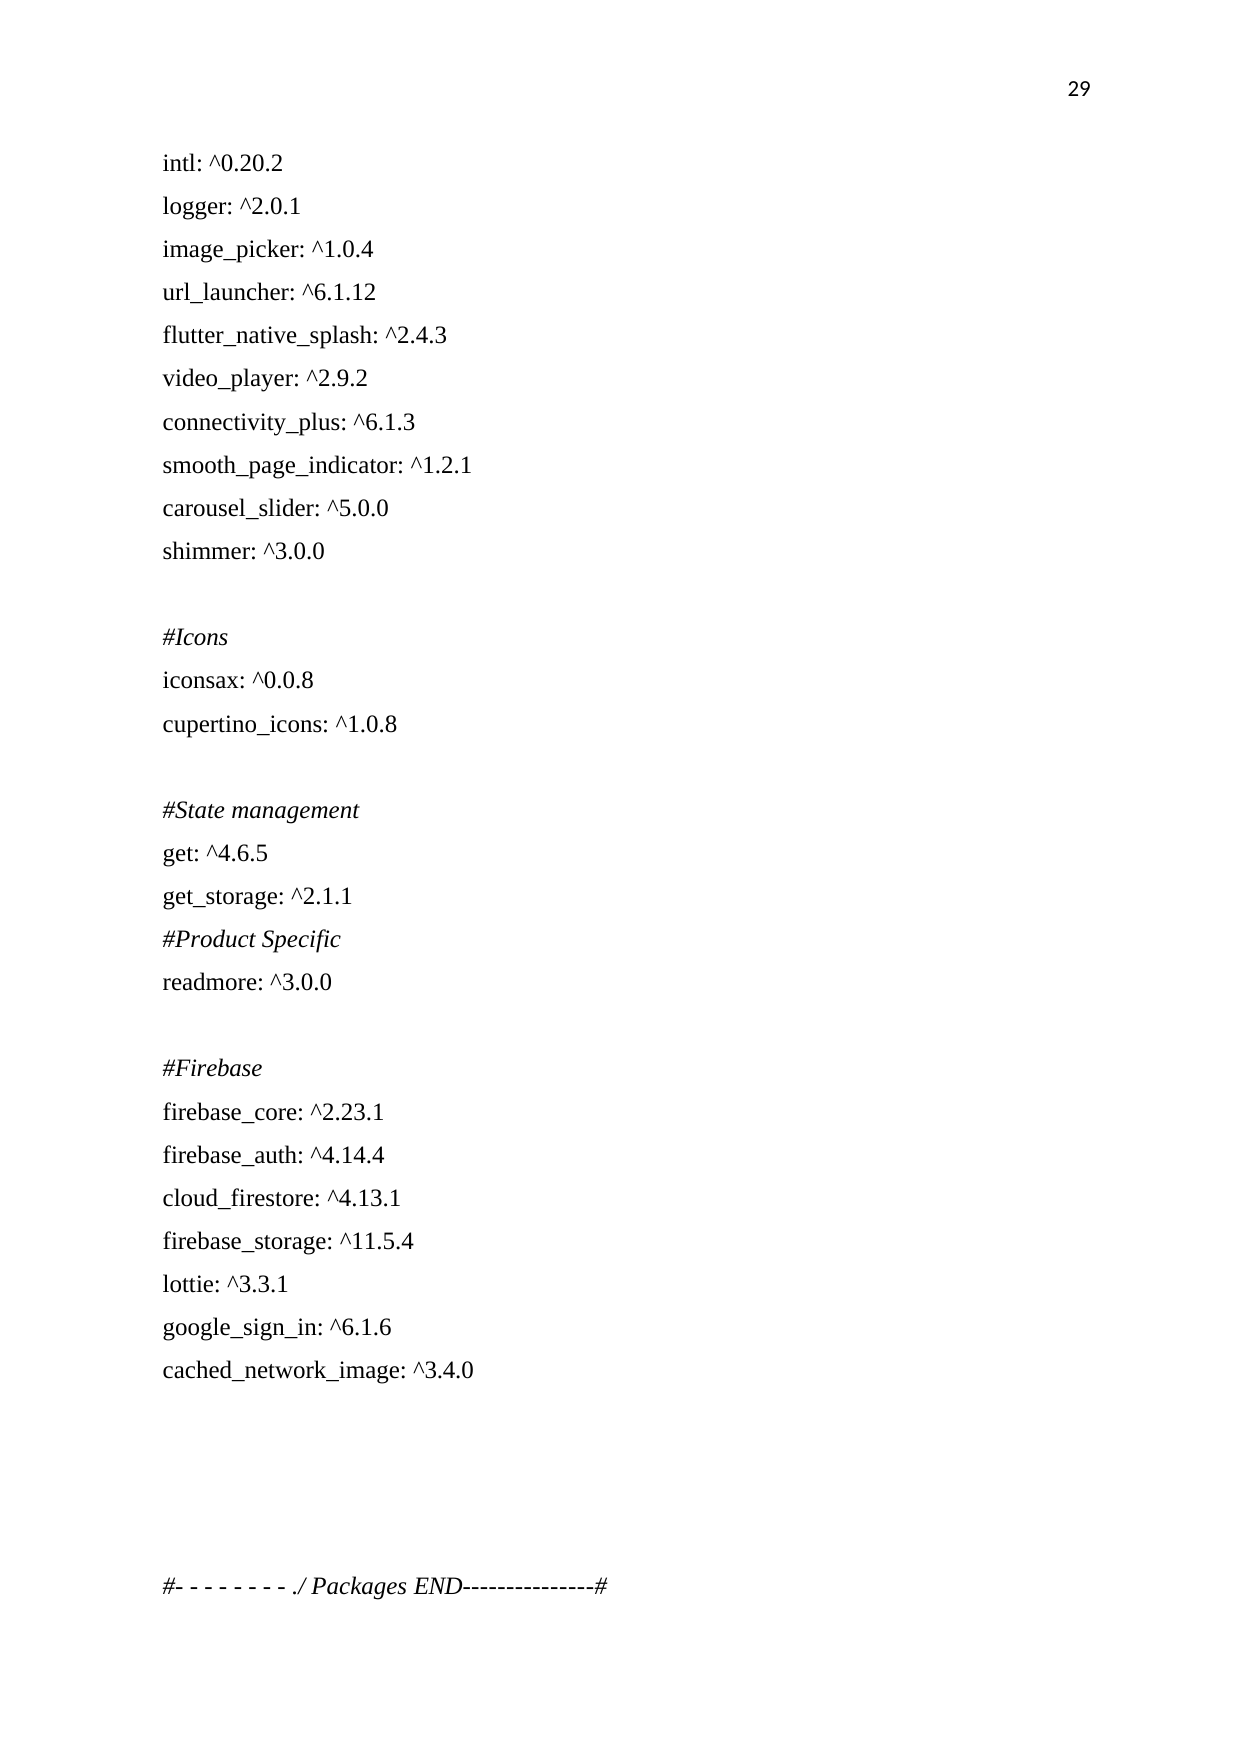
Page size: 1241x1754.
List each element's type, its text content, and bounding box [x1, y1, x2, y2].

text firebase_storage: ^11.5.4 lottie: ^3.3.1 google_sign_in: ^6.1.6 [162, 1226, 437, 1341]
text cached_network_image: ^3.4.0 [162, 1356, 1166, 1384]
text #Icons [162, 622, 1166, 651]
text iconsax: ^0.0.8 cupertino_icons: ^1.0.8 [162, 666, 397, 737]
text #- - - - - - - - ./ Packages END # [162, 1571, 1166, 1600]
text #Firebase firebase_core: ^2.23.1 firebase_auth: ^4.14.4 cloud_firestore: ^4.13.1 [162, 1053, 401, 1212]
text image_picker: ^1.0.4 url_launcher: ^6.1.12 flutter_native_splash: ^2.4.3 video_player: ^2.9.2 connectivity_plus: ^6.1.3 smooth_page_indicator: ^1.2.1 carousel_slider: ^5.0.0 shimmer: ^3.0.0 [162, 234, 473, 565]
text #State management get: ^4.6.5 get_storage: ^2.1.1 #Product Specific readmore: ^3.0.0 [162, 795, 359, 996]
text intl: ^0.20.2 logger: ^2.0.1 [162, 148, 352, 220]
